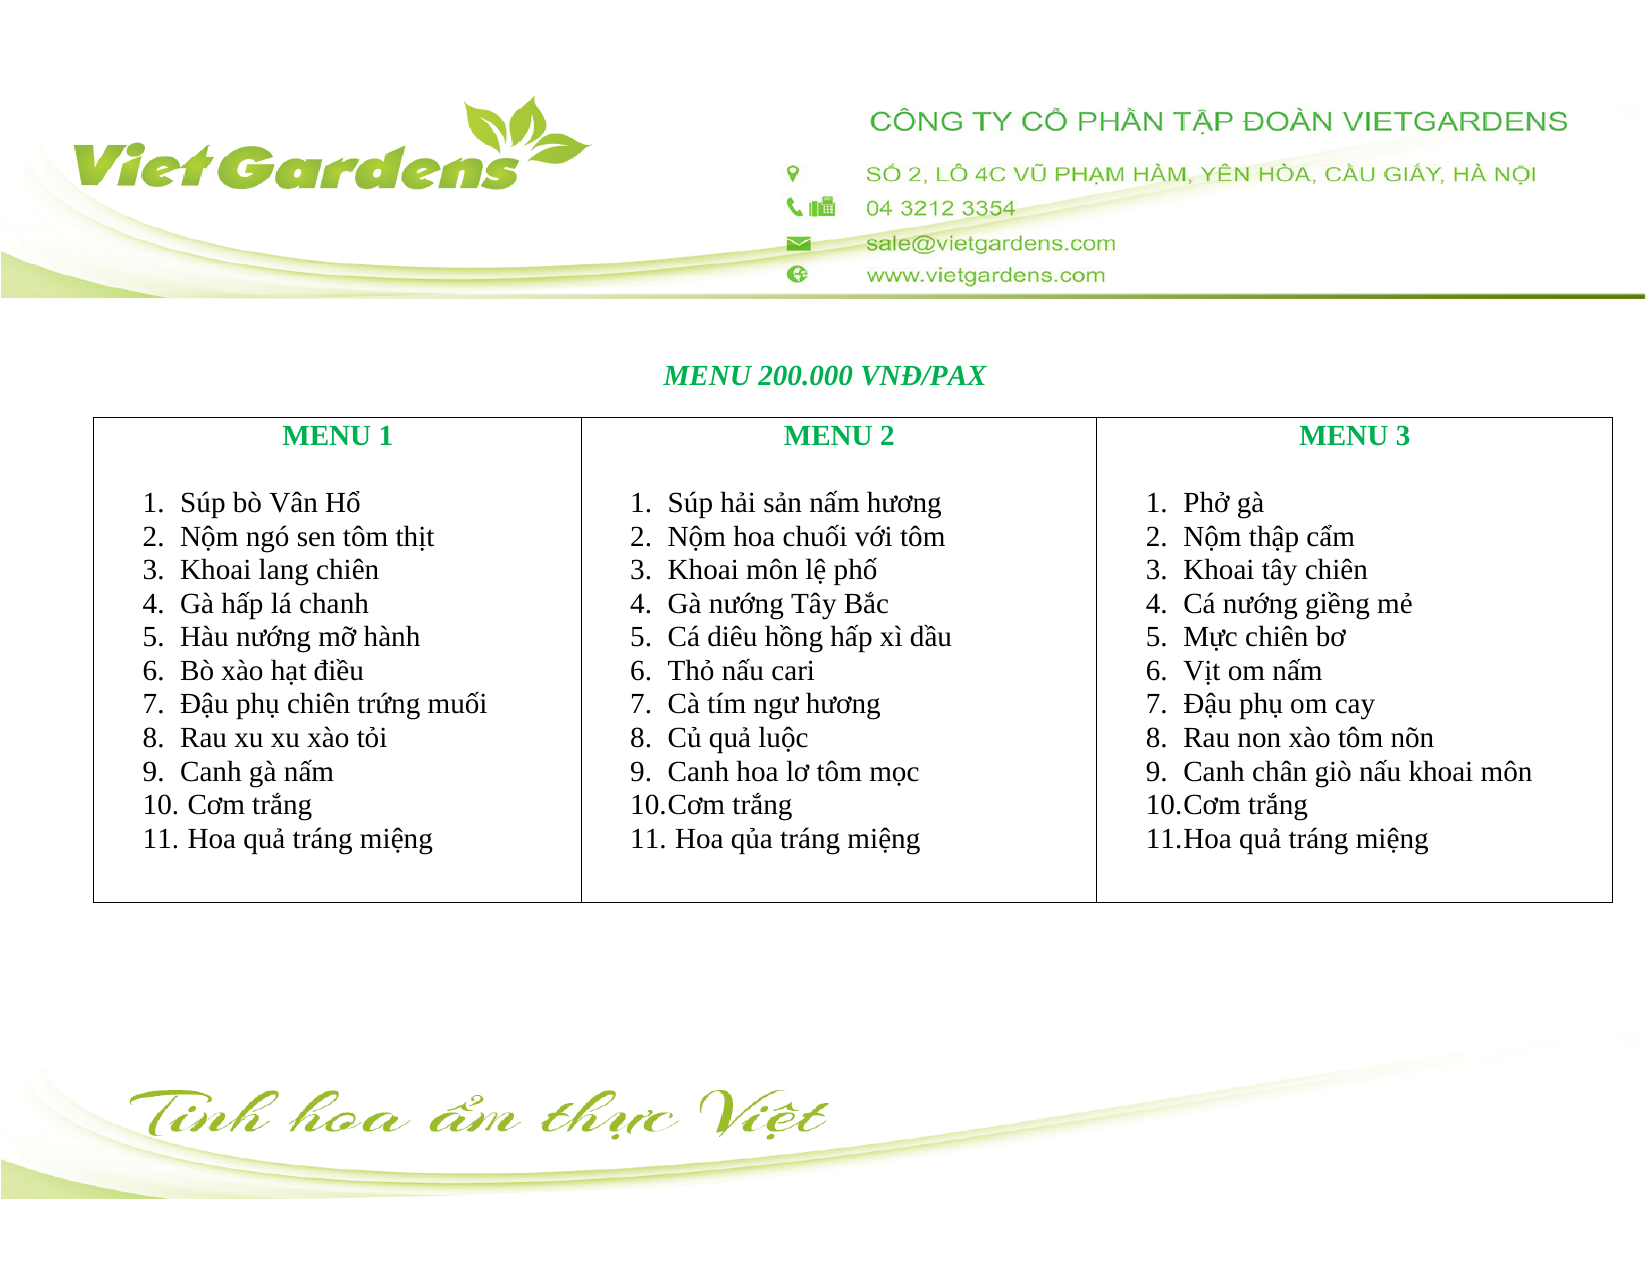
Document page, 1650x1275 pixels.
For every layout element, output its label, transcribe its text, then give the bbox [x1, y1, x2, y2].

text MENU 200.000 VNĐ/PAX [0, 358, 1650, 391]
table_header MENU 2 Súp hải sản nấm hương Nộm hoa chuối với tôm Khoai môn lệ phố Gà nướng Tây Bắc Cá diêu hồng hấp xì dầu Thỏ nấu cari Cà tím ngư hương Củ quả luộc Canh hoa lơ tôm mọc Cơm trắng Hoa qủa tráng miệng [582, 418, 1096, 902]
table_header MENU 3 Phở gà Nộm thập cẩm Khoai tây chiên Cá nướng giềng mẻ Mực chiên bơ Vịt om nấm Đậu phụ om cay Rau non xào tôm nõn Canh chân giò nấu khoai môn Cơm trắng Hoa quả tráng miệng [1097, 418, 1612, 902]
picture [0, 1007, 1646, 1200]
table_header MENU 1 Súp bò Vân Hổ Nộm ngó sen tôm thịt Khoai lang chiên Gà hấp lá chanh Hàu nướng mỡ hành Bò xào hạt điều Đậu phụ chiên trứng muối Rau xu xu xào tỏi Canh gà nấm Cơm trắng Hoa quả tráng miệng [94, 418, 581, 902]
picture [0, 75, 1646, 299]
